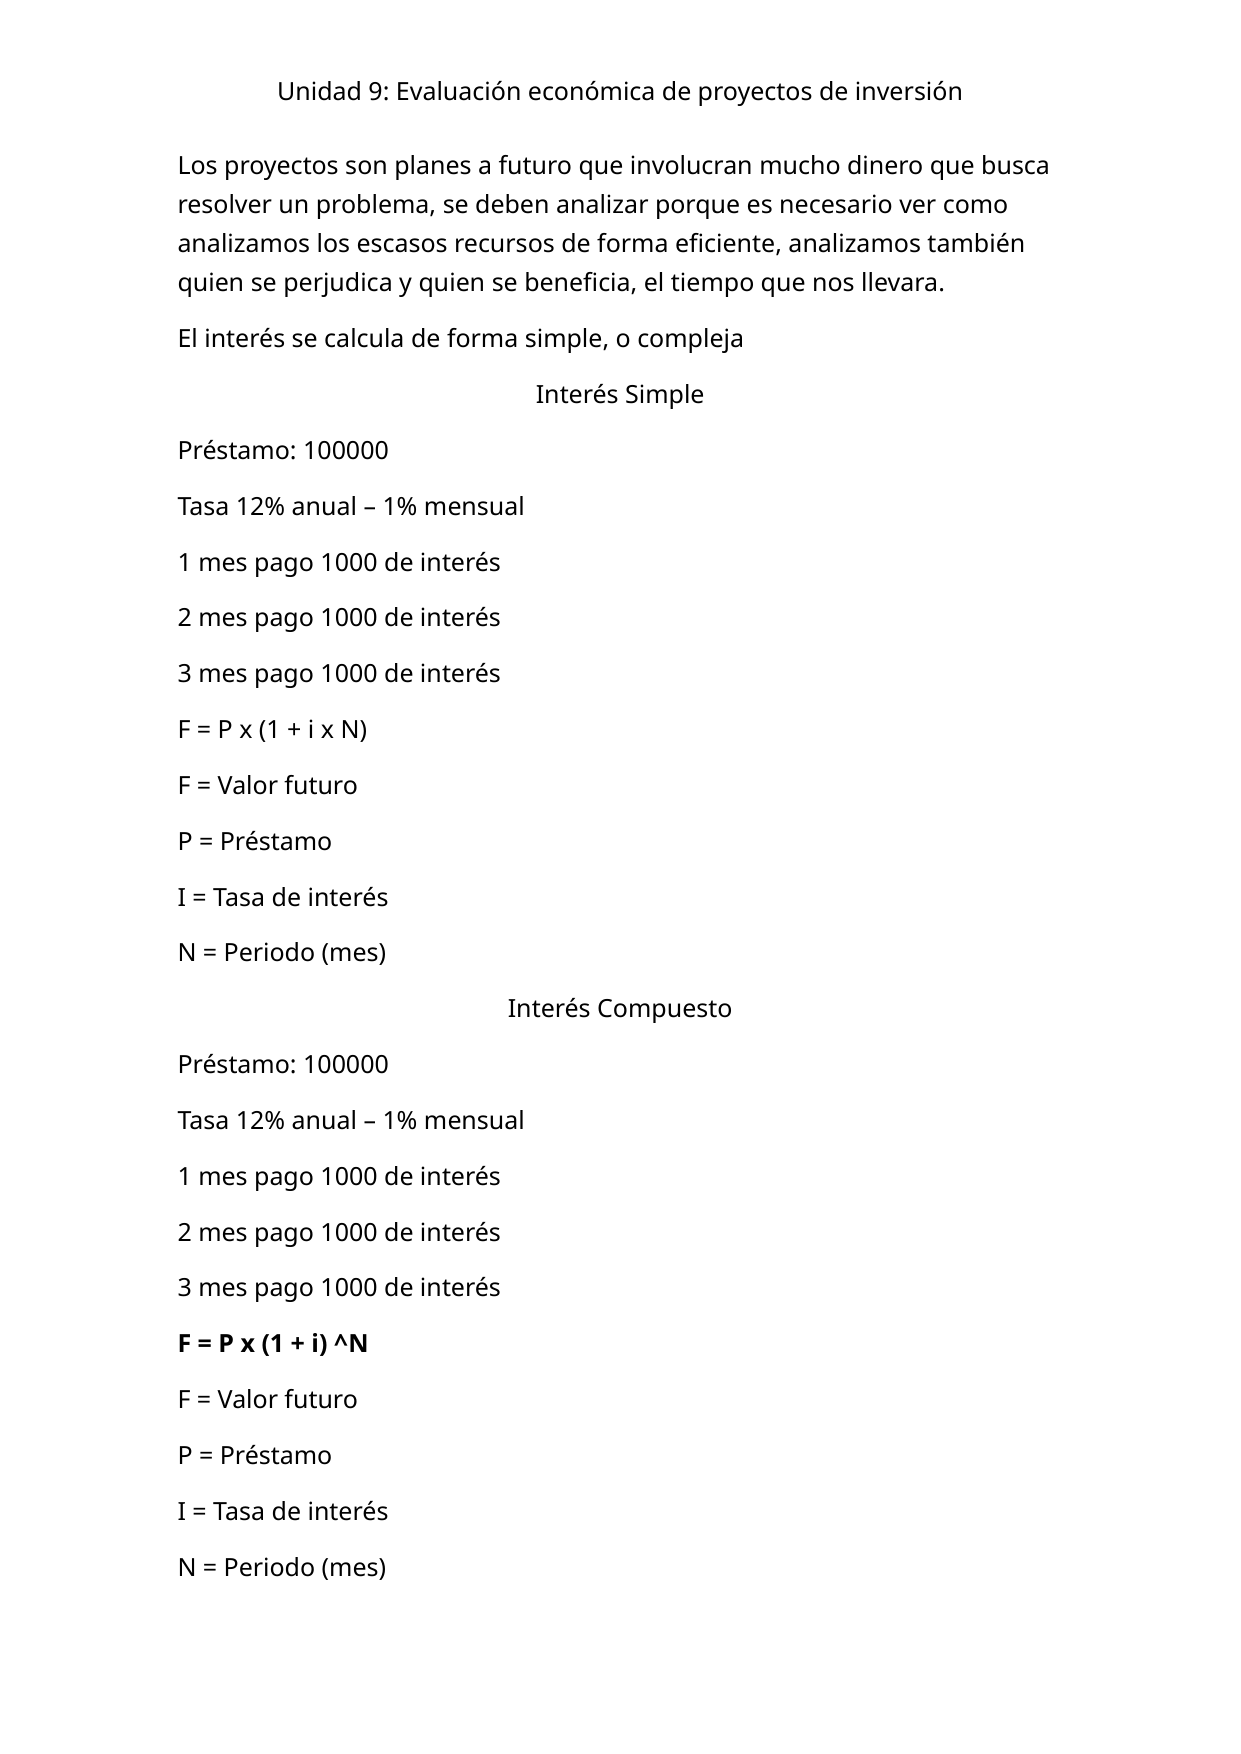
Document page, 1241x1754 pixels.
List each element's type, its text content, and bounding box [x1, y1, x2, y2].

text 1 mes pago 1000 de interés [177, 544, 1063, 578]
text F = P x (1 + i) ^N [177, 1326, 1063, 1360]
text Interés Compuesto [177, 991, 1063, 1025]
text Préstamo: 100000 [177, 1047, 1063, 1081]
text Interés Simple [177, 377, 1063, 411]
text P = Préstamo [177, 1438, 1063, 1472]
text 1 mes pago 1000 de interés [177, 1158, 1063, 1192]
text N = Periodo (mes) [177, 1549, 1063, 1583]
text 2 mes pago 1000 de interés [177, 600, 1063, 634]
text Tasa 12% anual – 1% mensual [177, 488, 1063, 522]
text N = Periodo (mes) [177, 935, 1063, 969]
text 3 mes pago 1000 de interés [177, 656, 1063, 690]
text El interés se calcula de forma simple, o compleja [177, 321, 1063, 355]
text Los proyectos son planes a futuro que involucran mucho dinero que busca resolver un problema, se deben analizar porque es necesario ver como analizamos los escasos recursos de forma eficiente, analizamos también quien se perjudica y quien se beneficia, el tiempo que nos llevara. [177, 148, 1063, 299]
text I = Tasa de interés [177, 1493, 1063, 1527]
text F = P x (1 + i x N) [177, 712, 1063, 746]
text F = Valor futuro [177, 1382, 1063, 1416]
text I = Tasa de interés [177, 879, 1063, 913]
text 2 mes pago 1000 de interés [177, 1214, 1063, 1248]
text F = Valor futuro [177, 768, 1063, 802]
text P = Préstamo [177, 823, 1063, 857]
text 3 mes pago 1000 de interés [177, 1270, 1063, 1304]
text Préstamo: 100000 [177, 433, 1063, 467]
text Tasa 12% anual – 1% mensual [177, 1103, 1063, 1137]
